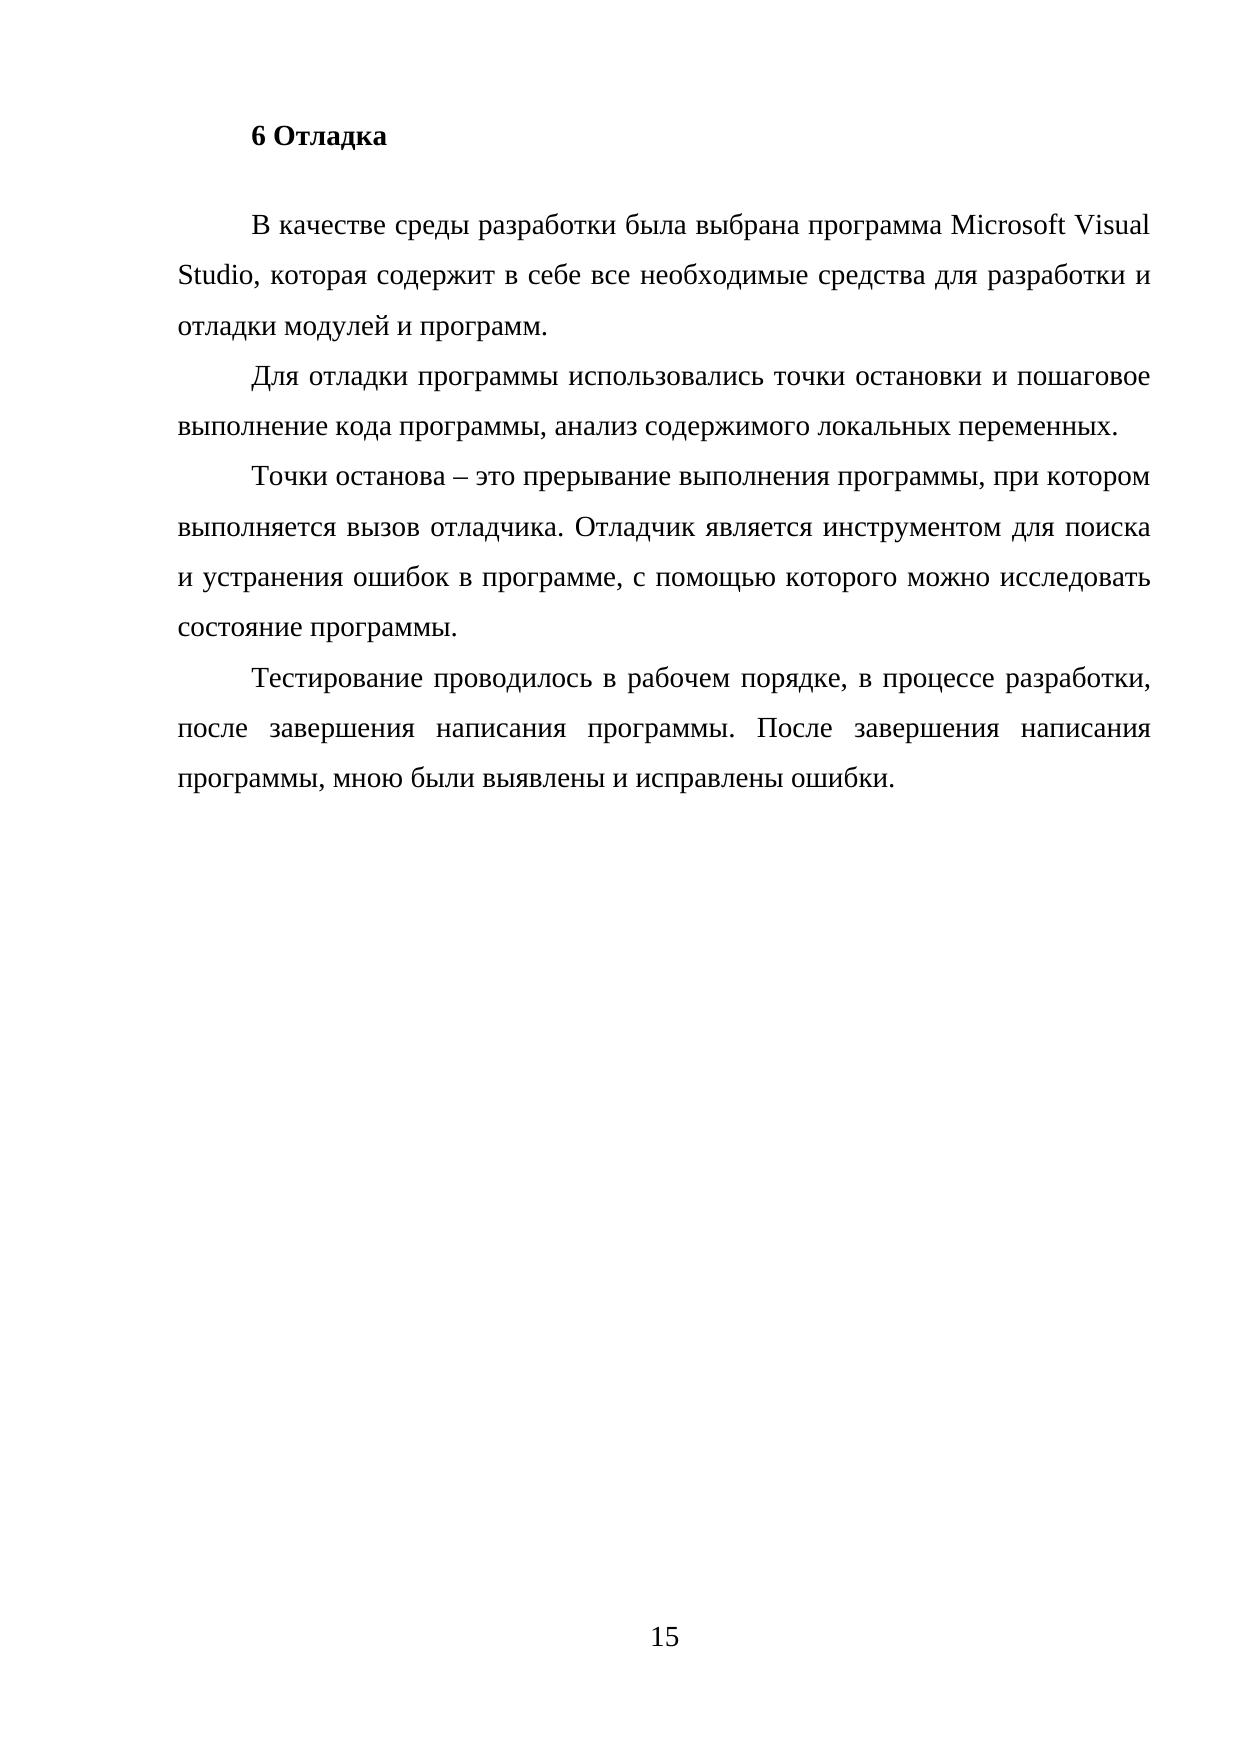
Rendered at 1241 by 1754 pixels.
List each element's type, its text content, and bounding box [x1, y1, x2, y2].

text Точки останова – это прерывание выполнения программы, при котором выполняется вызов отладчика. Отладчик является инструментом для поиска и устранения ошибок в программе, с помощью которого можно исследовать состояние программы. [177, 458, 1152, 643]
subtitle 6 Отладка [177, 118, 1152, 152]
text Для отладки программы использовались точки остановки и пошаговое выполнение кода программы, анализ содержимого локальных переменных. [177, 358, 1152, 442]
text Тестирование проводилось в рабочем порядке, в процессе разработки, после завершения написания программы. После завершения написания программы, мною были выявлены и исправлены ошибки. [177, 660, 1152, 794]
text В качестве среды разработки была выбрана программа Microsoft Visual Studio, которая содержит в себе все необходимые средства для разработки и отладки модулей и программ. [177, 207, 1152, 341]
